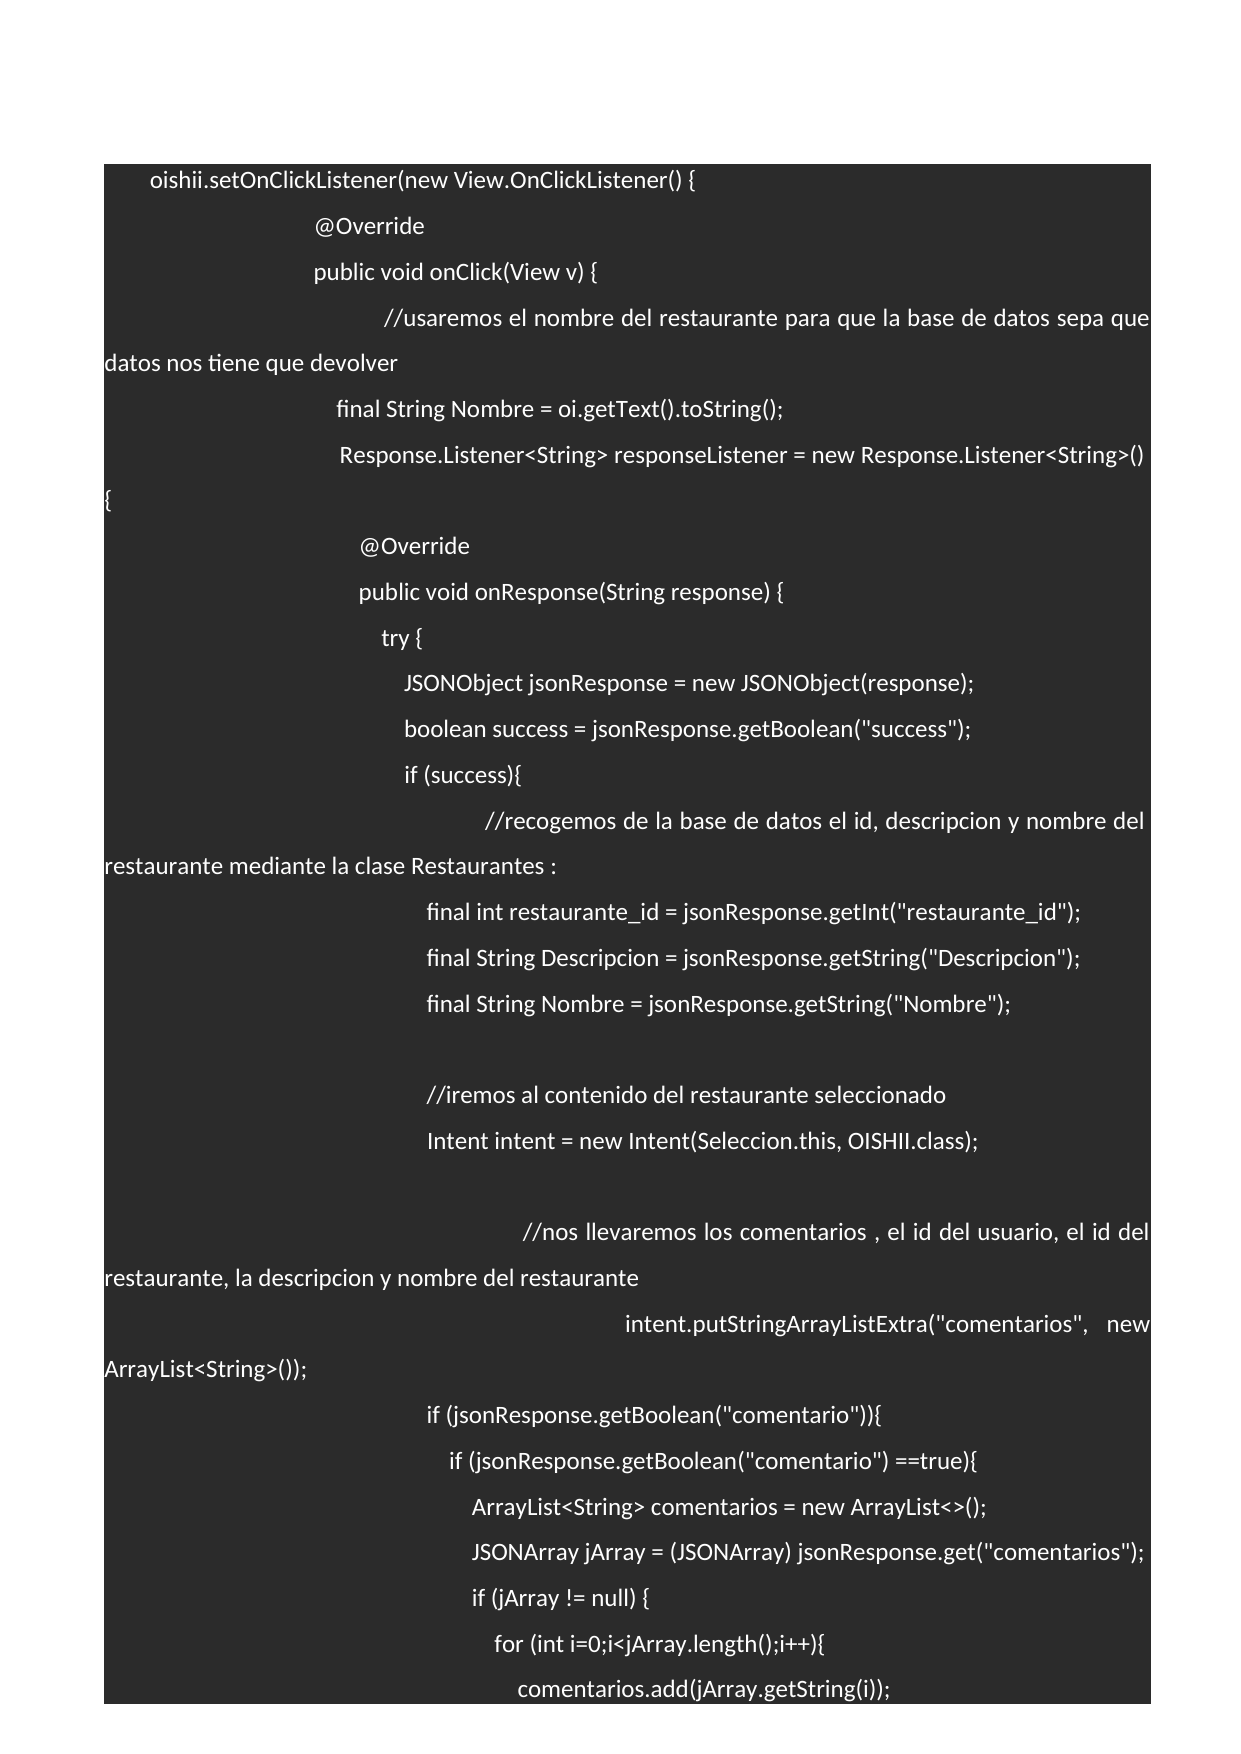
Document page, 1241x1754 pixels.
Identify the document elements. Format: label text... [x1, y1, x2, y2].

text public void onClick(View v) { [104, 256, 1151, 287]
text intent.putStringArrayListExtra("comentarios", new ArrayList<String>()); [104, 1308, 1151, 1384]
text oishii.setOnClickListener(new View.OnClickListener() { [104, 164, 1151, 195]
text @Override [104, 210, 1151, 241]
text JSONObject jsonResponse = new JSONObject(response); [104, 668, 1151, 698]
text //nos llevaremos los comentarios , el id del usuario, el id del restaurante, la descripcion y nombre del restaurante [104, 1216, 1151, 1293]
text JSONArray jArray = (JSONArray) jsonResponse.get("comentarios"); [104, 1536, 1151, 1567]
text if (jsonResponse.getBoolean("comentario") ==true){ [104, 1445, 1151, 1476]
text @Override [104, 530, 1151, 561]
text //iremos al contenido del restaurante seleccionado [104, 1079, 1151, 1110]
text boolean success = jsonResponse.getBoolean("success"); [104, 713, 1151, 744]
text //recogemos de la base de datos el id, descripcion y nombre del restaurante mediante la clase Restaurantes : [104, 805, 1151, 881]
text if (jsonResponse.getBoolean("comentario")){ [104, 1399, 1151, 1430]
text //usaremos el nombre del restaurante para que la base de datos sepa que datos nos tiene que devolver [104, 302, 1151, 378]
text if (success){ [104, 759, 1151, 789]
text Response.Listener<String> responseListener = new Response.Listener<String>() { [104, 439, 1151, 515]
text Intent intent = new Intent(Seleccion.this, OISHII.class); [104, 1125, 1151, 1155]
text final String Nombre = jsonResponse.getString("Nombre"); [104, 988, 1151, 1018]
text if (jArray != null) { [104, 1582, 1151, 1613]
text ArrayList<String> comentarios = new ArrayList<>(); [104, 1491, 1151, 1521]
text public void onResponse(String response) { [104, 576, 1151, 607]
text try { [104, 622, 1151, 652]
text for (int i=0;i<jArray.length();i++){ [104, 1628, 1151, 1658]
text final String Nombre = oi.getText().toString(); [104, 393, 1151, 424]
text final String Descripcion = jsonResponse.getString("Descripcion"); [104, 942, 1151, 972]
text comentarios.add(jArray.getString(i)); [104, 1674, 1151, 1704]
text final int restaurante_id = jsonResponse.getInt("restaurante_id"); [104, 896, 1151, 927]
